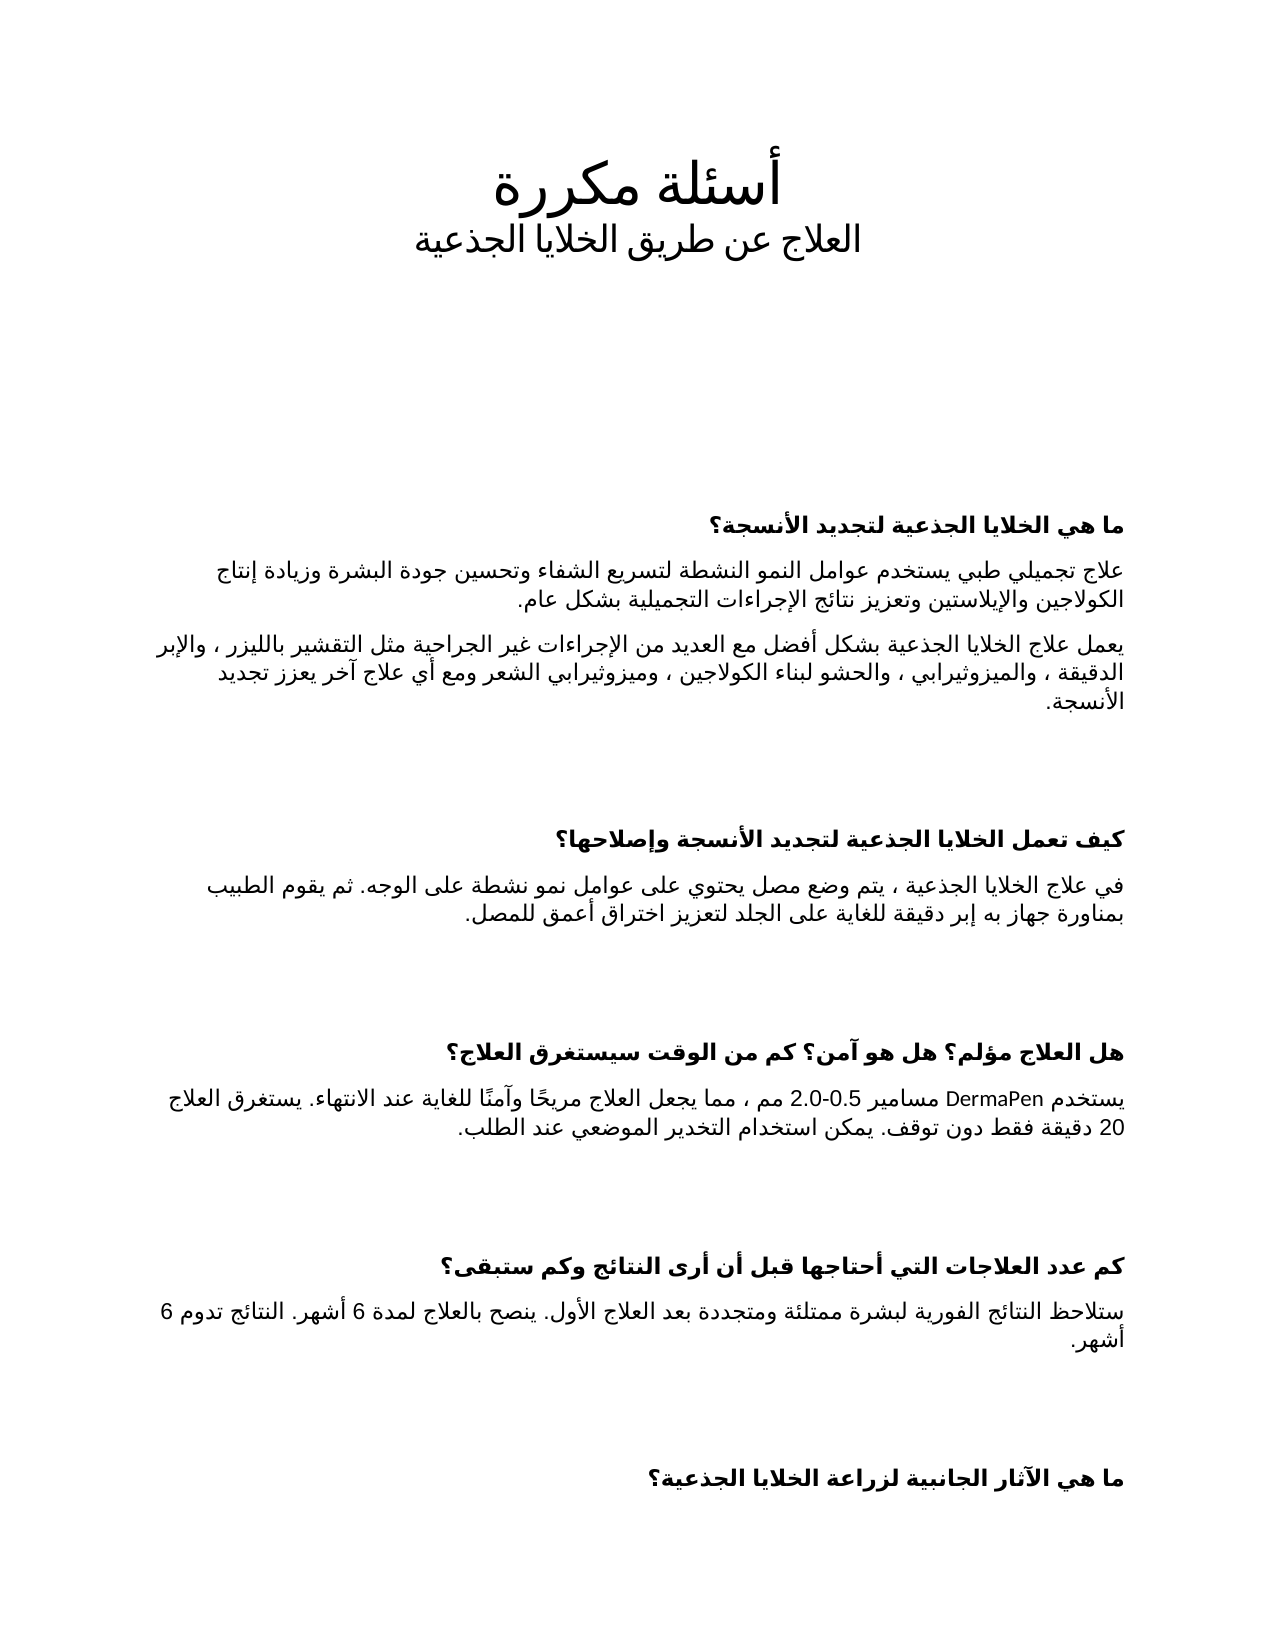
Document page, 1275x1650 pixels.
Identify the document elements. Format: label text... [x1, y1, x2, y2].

text العلاج عن طريق الخلايا الجذعية [150, 217, 1125, 260]
text هل العلاج مؤلم؟ هل هو آمن؟ كم من الوقت سيستغرق العلاج؟ [150, 1039, 1125, 1065]
text ما هي الخلايا الجذعية لتجديد الأنسجة؟ [150, 512, 1125, 538]
text ستلاحظ النتائج الفورية لبشرة ممتلئة ومتجددة بعد العلاج الأول. ينصح بالعلاج لمدة 6 أشهر. النتائج تدوم 6 أشهر. [150, 1298, 1125, 1353]
text في علاج الخلايا الجذعية ، يتم وضع مصل يحتوي على عوامل نمو نشطة على الوجه. ثم يقوم الطبيب بمناورة جهاز به إبر دقيقة للغاية على الجلد لتعزيز اختراق أعمق للمصل. [150, 872, 1125, 926]
title أسئلة مكررة [150, 150, 1125, 217]
text يستخدم DermaPen مسامير 0.5-2.0 مم ، مما يجعل العلاج مريحًا وآمنًا للغاية عند الانتهاء. يستغرق العلاج 20 دقيقة فقط دون توقف. يمكن استخدام التخدير الموضعي عند الطلب. [150, 1084, 1125, 1140]
text يعمل علاج الخلايا الجذعية بشكل أفضل مع العديد من الإجراءات غير الجراحية مثل التقشير بالليزر ، والإبر الدقيقة ، والميزوثيرابي ، والحشو لبناء الكولاجين ، وميزوثيرابي الشعر ومع أي علاج آخر يعزز تجديد الأنسجة. [150, 631, 1125, 714]
text كم عدد العلاجات التي أحتاجها قبل أن أرى النتائج وكم ستبقى؟ [150, 1253, 1125, 1279]
text علاج تجميلي طبي يستخدم عوامل النمو النشطة لتسريع الشفاء وتحسين جودة البشرة وزيادة إنتاج الكولاجين والإيلاستين وتعزيز نتائج الإجراءات التجميلية بشكل عام. [150, 557, 1125, 612]
text ما هي الآثار الجانبية لزراعة الخلايا الجذعية؟ [150, 1465, 1125, 1492]
text كيف تعمل الخلايا الجذعية لتجديد الأنسجة وإصلاحها؟ [150, 826, 1125, 853]
